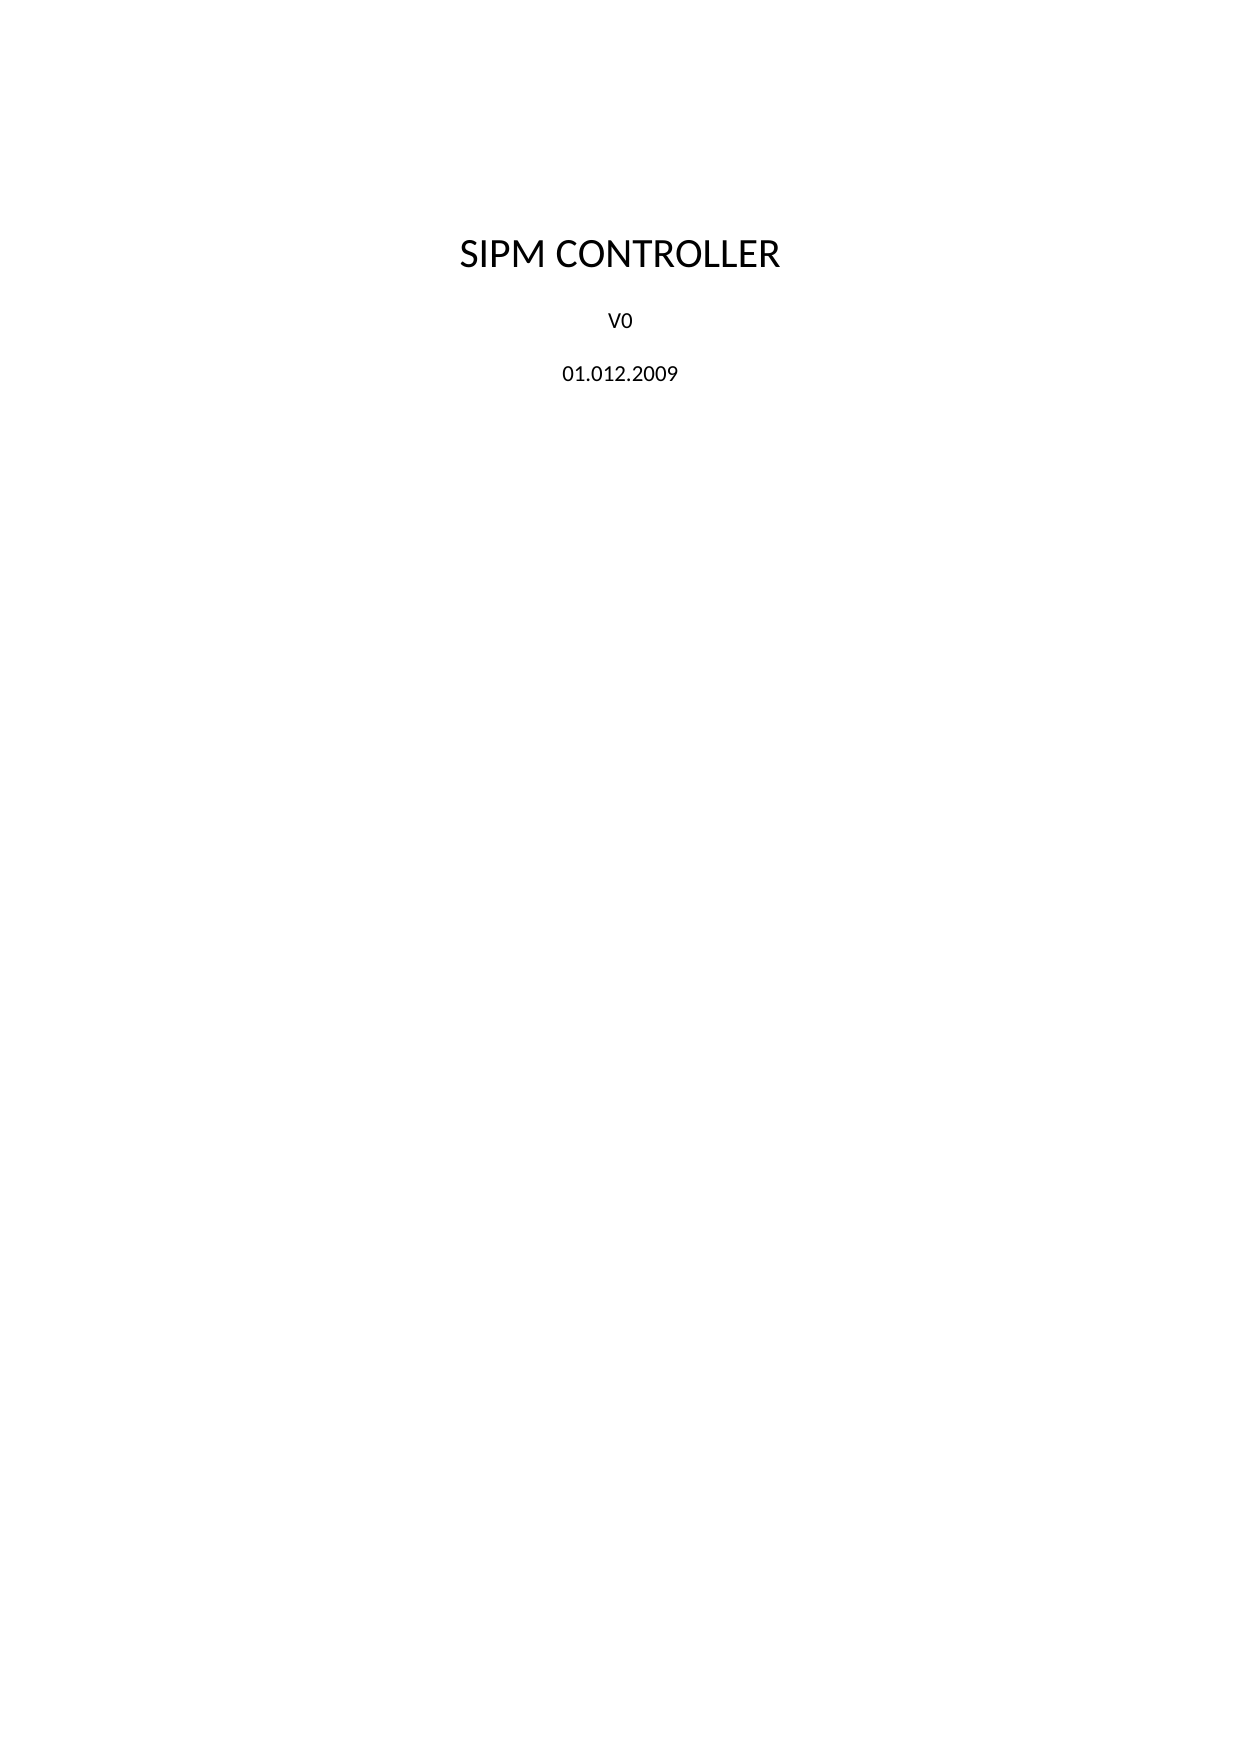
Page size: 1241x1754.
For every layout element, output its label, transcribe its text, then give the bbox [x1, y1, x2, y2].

text V0 [148, 306, 1093, 334]
text SIPM CONTROLLER [148, 227, 1093, 278]
text 01.012.2009 [148, 359, 1093, 387]
